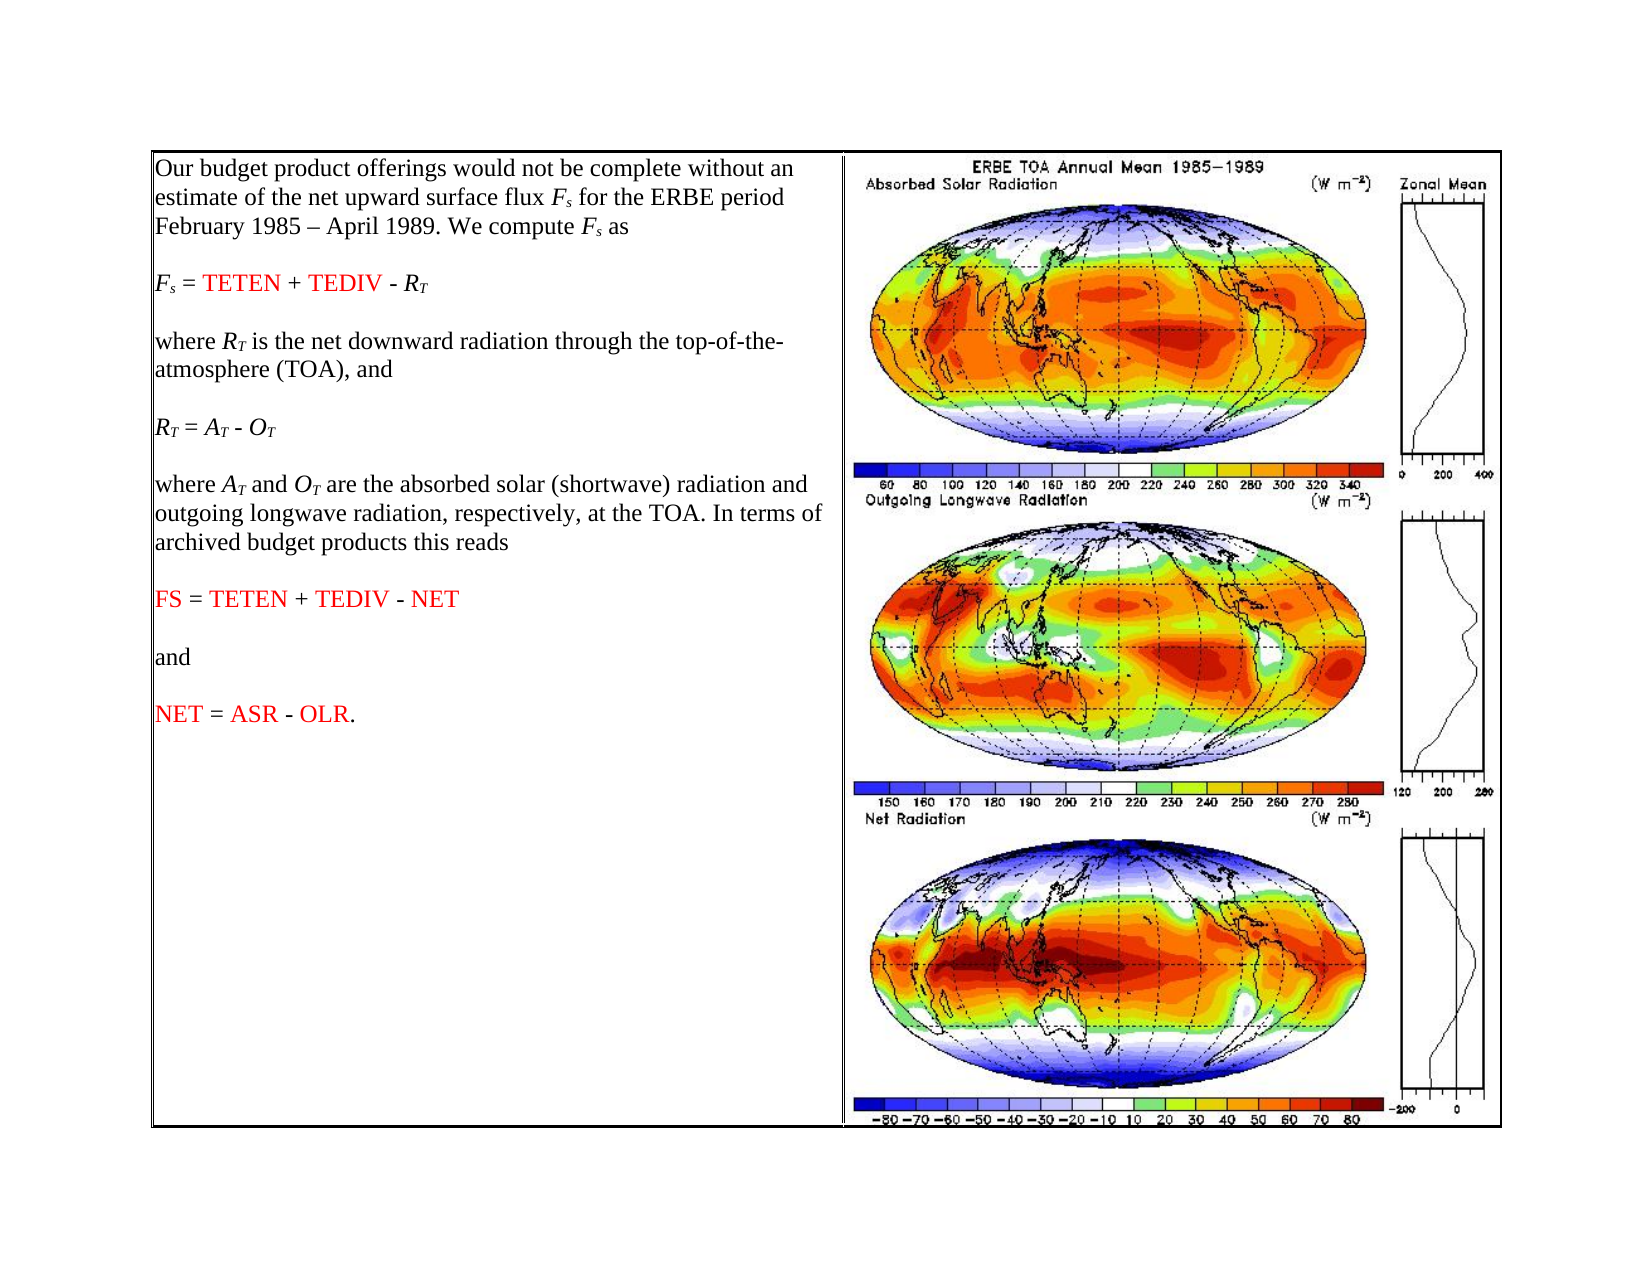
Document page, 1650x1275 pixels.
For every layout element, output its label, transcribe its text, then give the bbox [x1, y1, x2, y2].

table_header Our budget product offerings would not be complete without an estimate of the net upward surface flux Fs for the ERBE period February 1985 – April 1989. We compute Fs as Fs = TETEN + TEDIV - RT where RT is the net downward radiation through the top-of-the-atmosphere (TOA), and RT = AT - OT where AT and OT are the absorbed solar (shortwave) radiation and outgoing longwave radiation, respectively, at the TOA. In terms of archived budget products this reads FS = TETEN + TEDIV - NET and NET = ASR - OLR. [154, 153, 843, 1125]
picture [845, 153, 1500, 1125]
